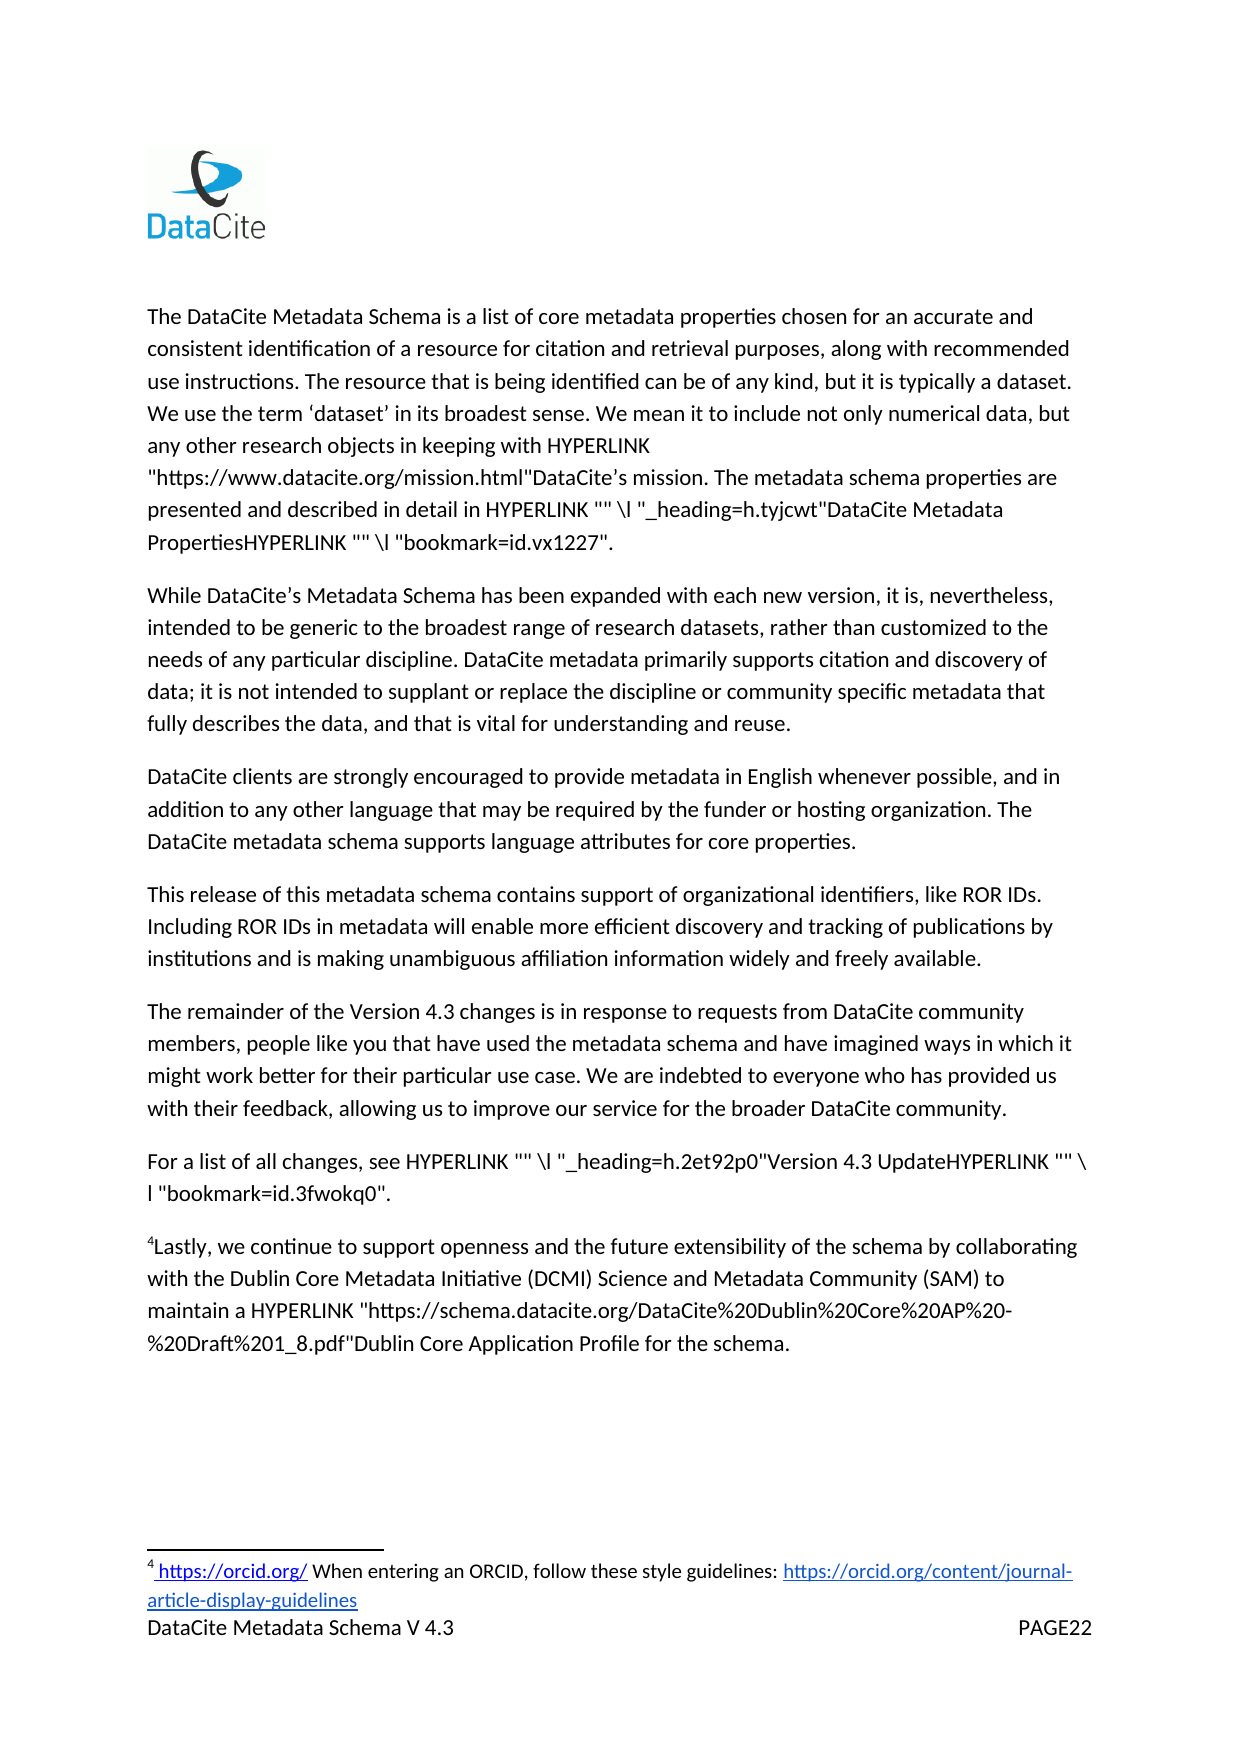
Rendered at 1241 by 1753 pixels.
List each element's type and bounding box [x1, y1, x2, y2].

picture [147, 148, 266, 240]
